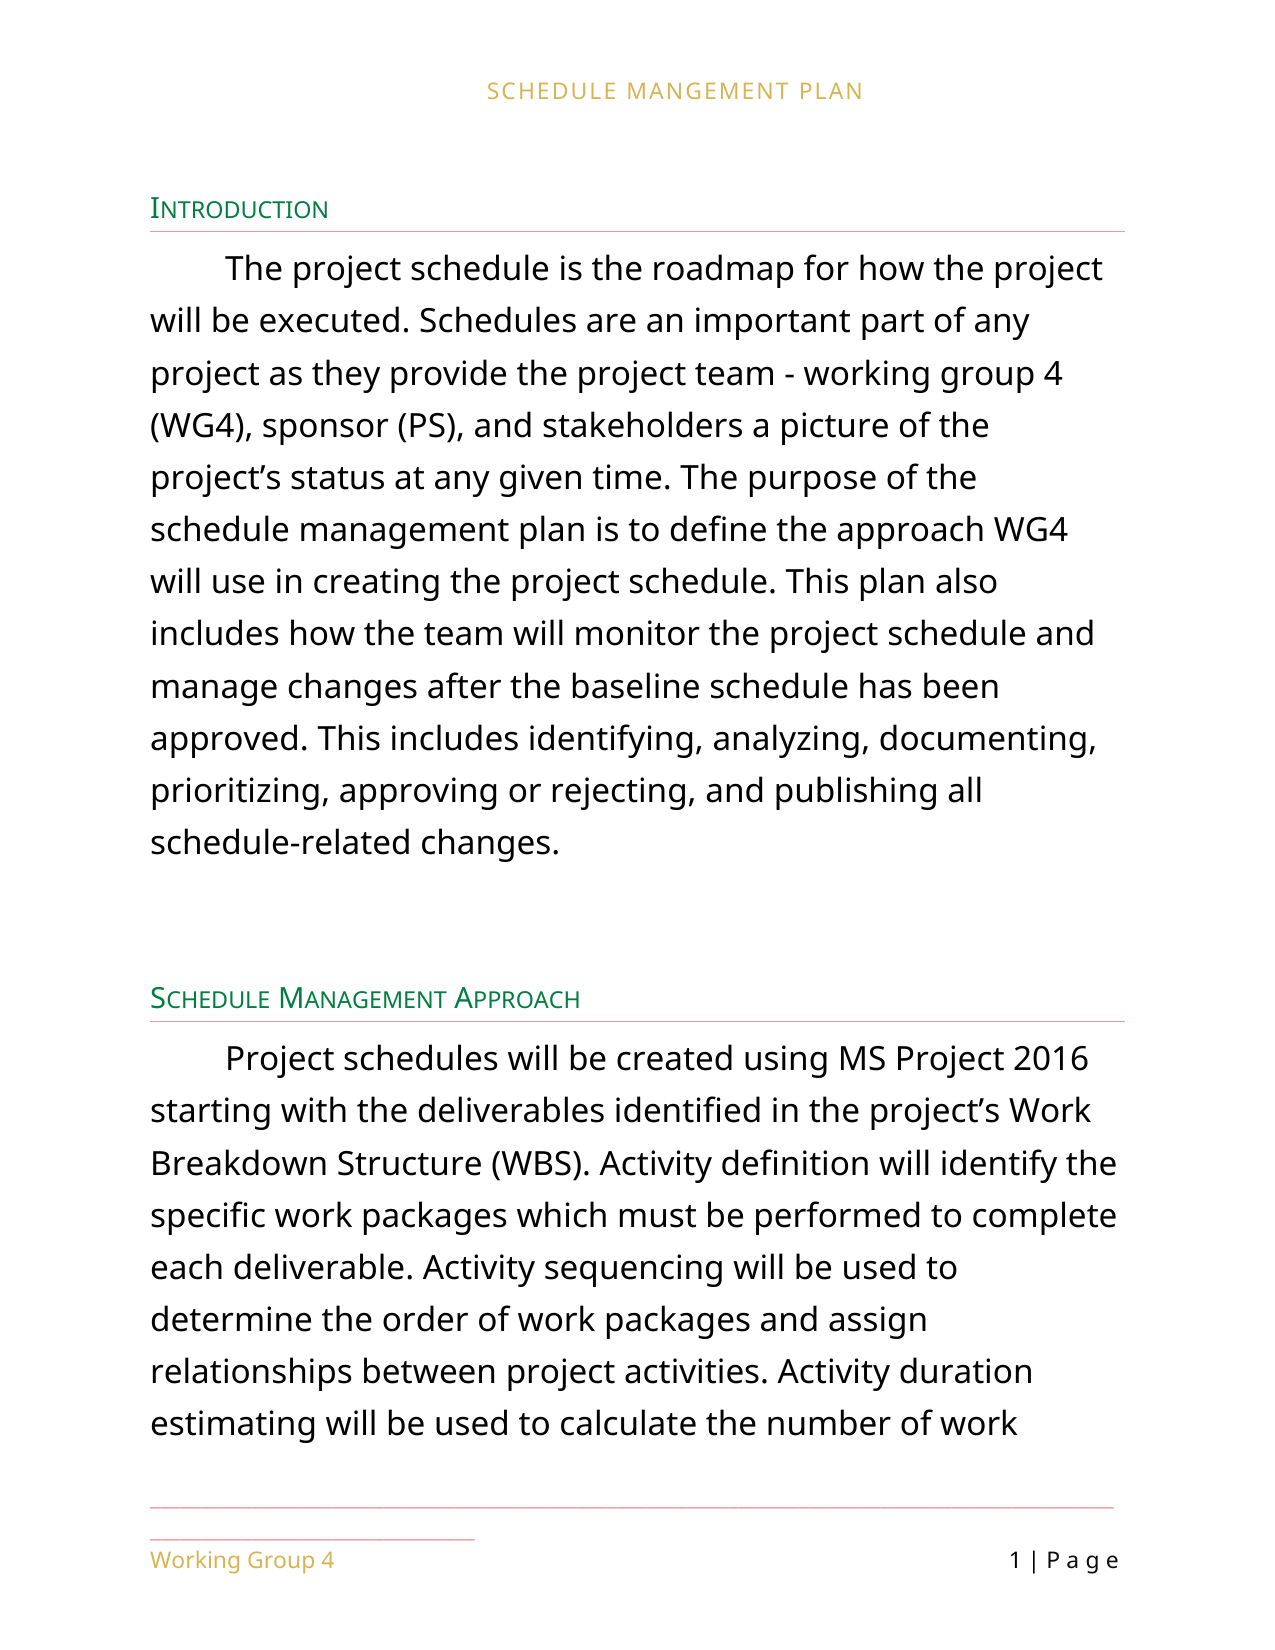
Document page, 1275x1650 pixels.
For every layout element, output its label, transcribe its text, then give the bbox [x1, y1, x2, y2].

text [150, 1035, 1125, 1446]
subtitle Schedule Management Approach [150, 977, 1125, 1021]
text The project schedule is the roadmap for how the project will be executed. Schedules are an important part of any project as they provide the project team - working group 4 (WG4), sponsor (PS), and stakeholders a picture of the project’s status at any given time. The purpose of the schedule management plan is to define the approach WG4 will use in creating the project schedule. This plan also includes how the team will monitor the project schedule and manage changes after the baseline schedule has been approved. This includes identifying, analyzing, documenting, prioritizing, approving or rejecting, and publishing all schedule-related changes. [150, 245, 1125, 864]
subtitle Introduction [150, 187, 1125, 231]
